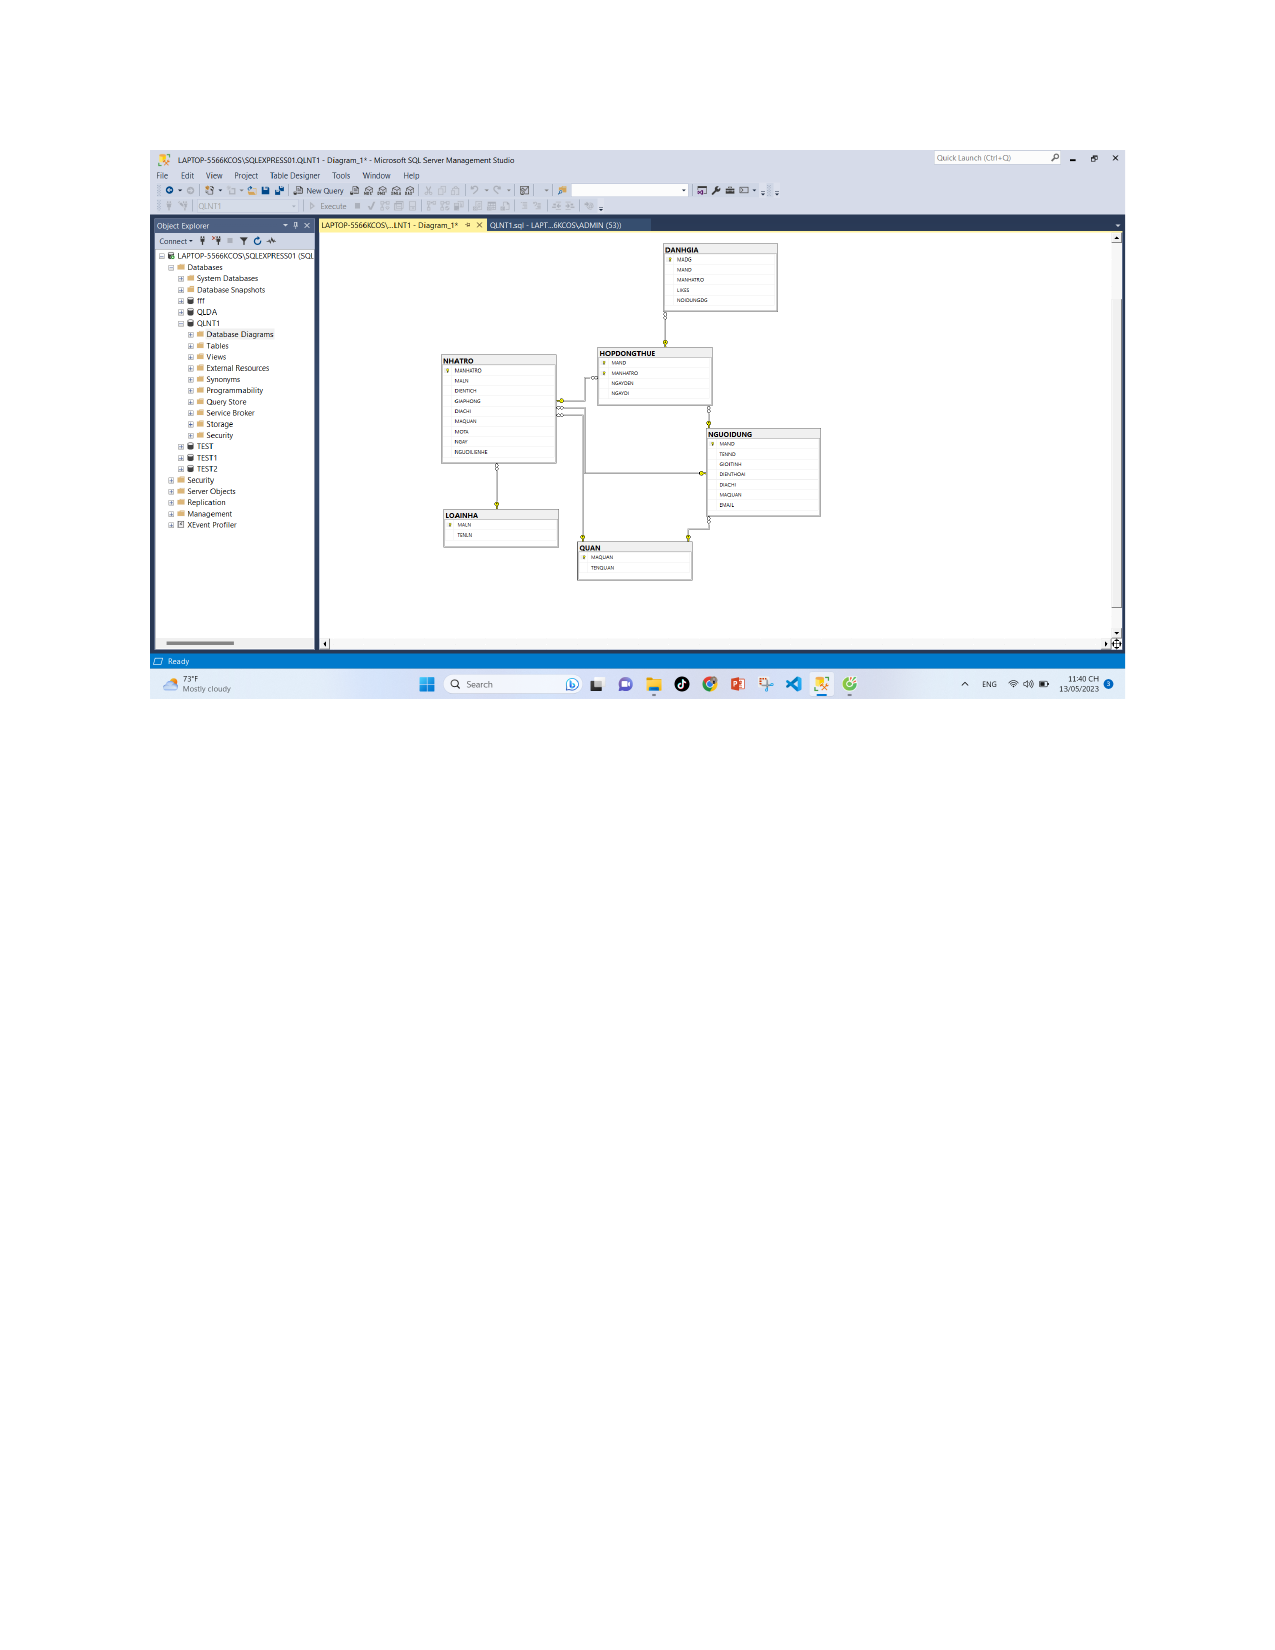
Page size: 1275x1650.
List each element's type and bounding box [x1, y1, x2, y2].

picture [150, 150, 1125, 699]
